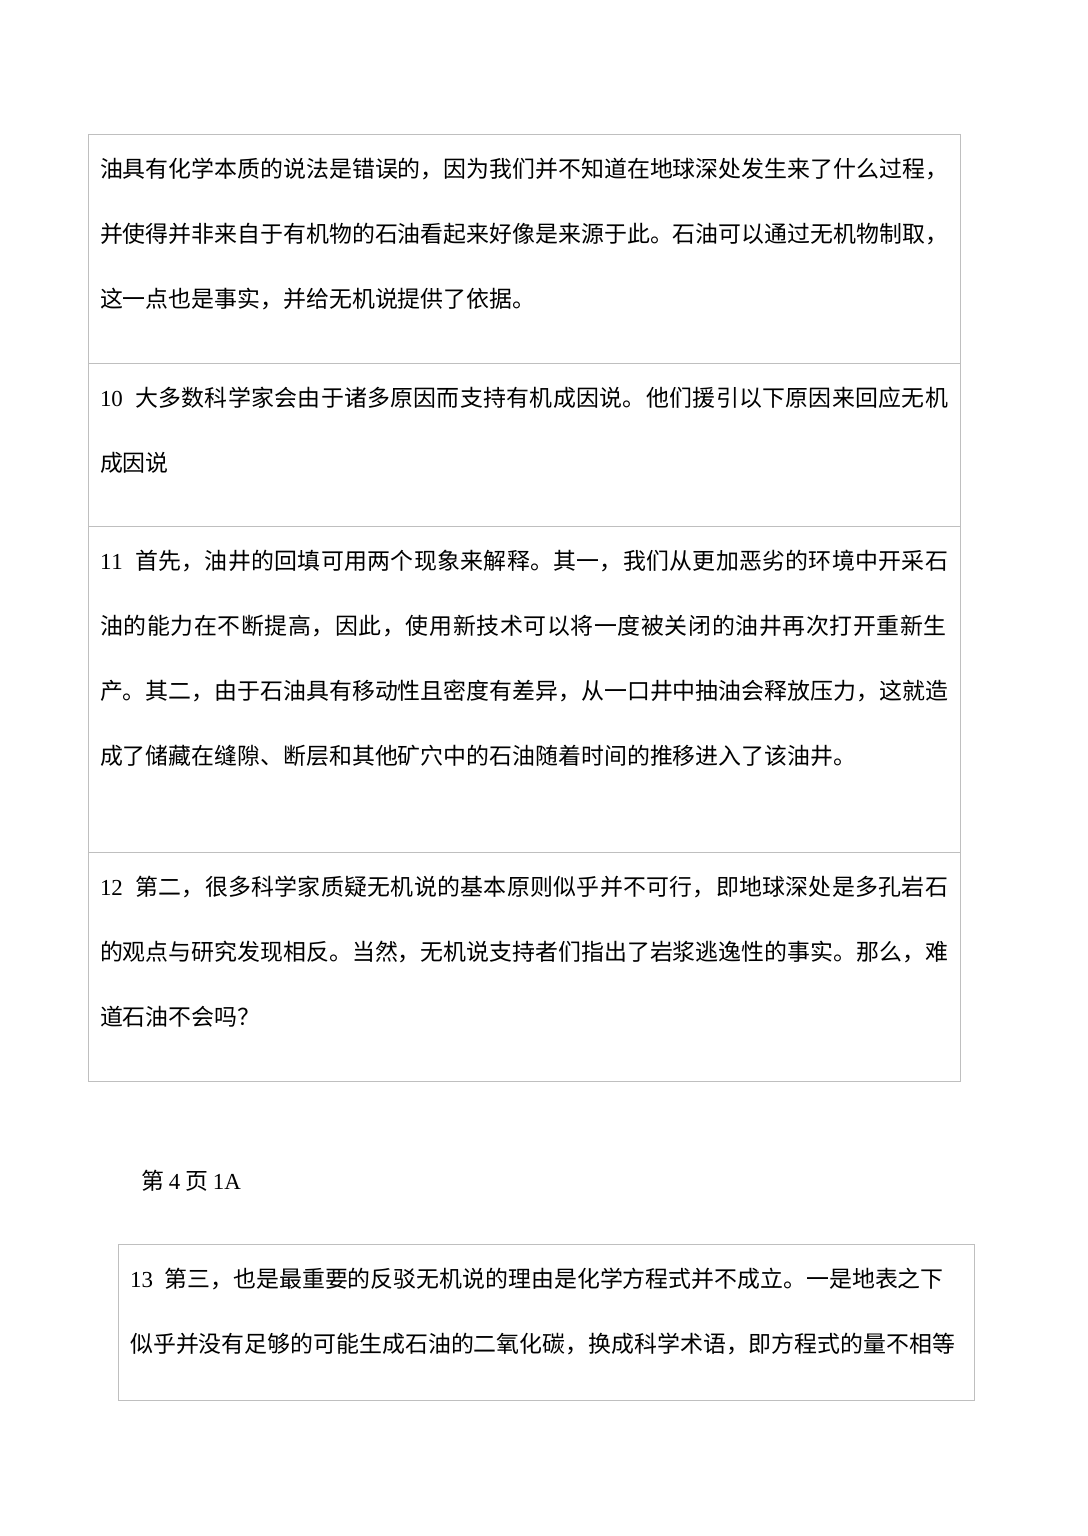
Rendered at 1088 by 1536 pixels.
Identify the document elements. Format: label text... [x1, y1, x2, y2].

table_cell 11 首先，油井的回填可用两个现象来解释。其一，我们从更加恶劣的环境中开采石油的能力在不断提高，因此，使用新技术可以将一度被关闭的油井再次打开重新生产。其二，由于石油具有移动性且密度有差异，从一口井中抽油会释放压力，这就造成了储藏在缝隙、断层和其他矿穴中的石油随着时间的推移进入了该油井。 [89, 527, 960, 852]
table_cell 10 大多数科学家会由于诸多原因而支持有机成因说。他们援引以下原因来回应无机成因说 [89, 364, 960, 526]
table_cell 12 第二，很多科学家质疑无机说的基本原则似乎并不可行，即地球深处是多孔岩石的观点与研究发现相反。当然，无机说支持者们指出了岩浆逃逸性的事实。那么，难道石油不会吗？ [89, 853, 960, 1081]
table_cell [89, 135, 960, 362]
text 第4页 1A [141, 1147, 958, 1212]
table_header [119, 1245, 974, 1400]
